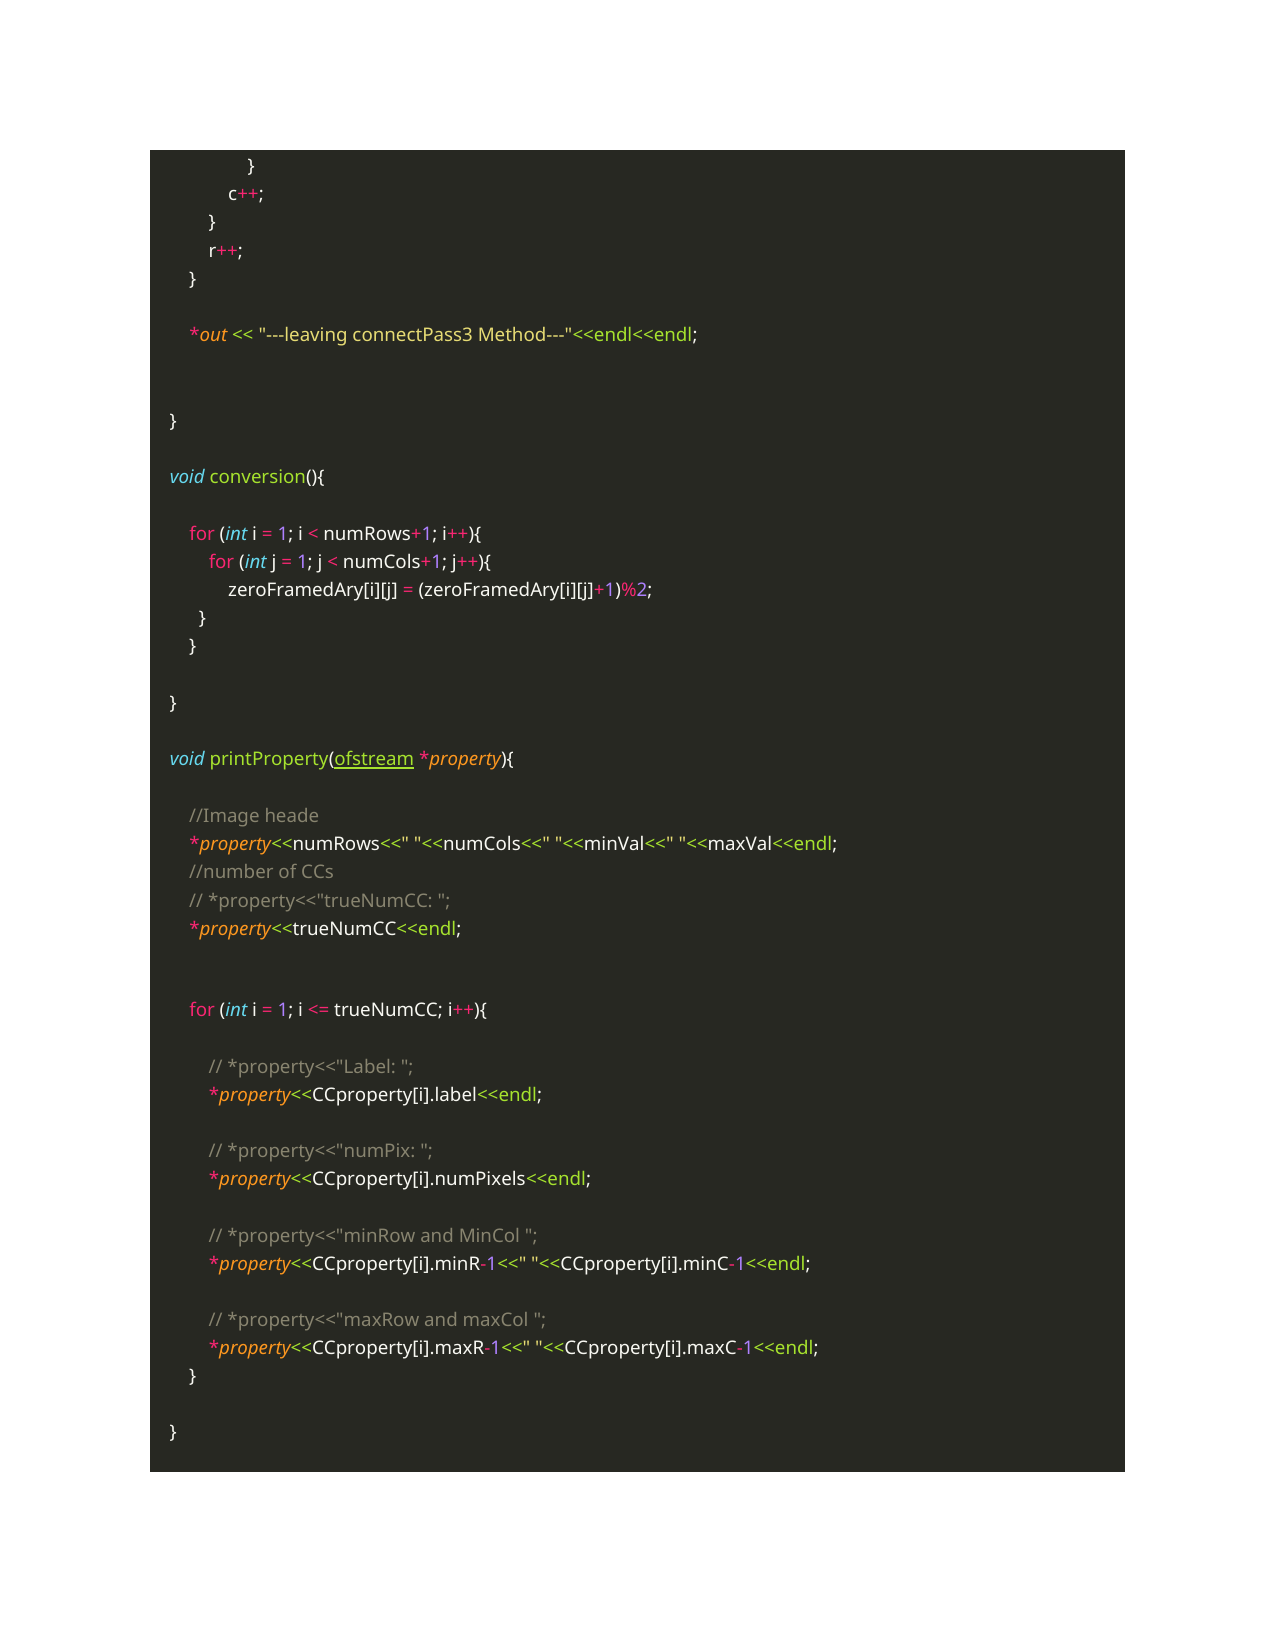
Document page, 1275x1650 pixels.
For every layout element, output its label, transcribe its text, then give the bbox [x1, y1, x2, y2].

text void conversion(){ [150, 461, 1125, 489]
text *property<<trueNumCC<<endl; [150, 912, 1125, 941]
text } [150, 602, 1125, 630]
text } [150, 404, 1125, 432]
text } [150, 262, 1125, 291]
text *property<<CCproperty[i].numPixels<<endl; [150, 1163, 1125, 1191]
text *property<<numRows<<" "<<numCols<<" "<<minVal<<" "<<maxVal<<endl; [150, 828, 1125, 856]
text } [150, 630, 1125, 658]
text zeroFramedAry[i][j] = (zeroFramedAry[i][j]+1)%2; [150, 574, 1125, 602]
text for (int j = 1; j < numCols+1; j++){ [150, 546, 1125, 574]
text // *property<<"maxRow and maxCol "; [150, 1304, 1125, 1332]
text // *property<<"trueNumCC: "; [150, 884, 1125, 912]
text c++; [150, 178, 1125, 206]
text // *property<<"Label: "; [150, 1051, 1125, 1079]
text *property<<CCproperty[i].label<<endl; [150, 1079, 1125, 1107]
text for (int i = 1; i <= trueNumCC; i++){ [150, 994, 1125, 1022]
text *property<<CCproperty[i].minR-1<<" "<<CCproperty[i].minC-1<<endl; [150, 1247, 1125, 1276]
text void printProperty(ofstream *property){ [150, 743, 1125, 771]
text } [150, 1360, 1125, 1388]
text } [150, 1416, 1125, 1444]
text *property<<CCproperty[i].maxR-1<<" "<<CCproperty[i].maxC-1<<endl; [150, 1332, 1125, 1360]
text } [150, 206, 1125, 234]
text // *property<<"numPix: "; [150, 1135, 1125, 1163]
text for (int i = 1; i < numRows+1; i++){ [150, 517, 1125, 546]
text //Image heade [150, 800, 1125, 828]
text } [150, 150, 1125, 178]
text *out << "---leaving connectPass3 Method---"<<endl<<endl; [150, 319, 1125, 347]
text // *property<<"minRow and MinCol "; [150, 1219, 1125, 1247]
text } [150, 687, 1125, 715]
text //number of CCs [150, 856, 1125, 884]
text r++; [150, 234, 1125, 262]
